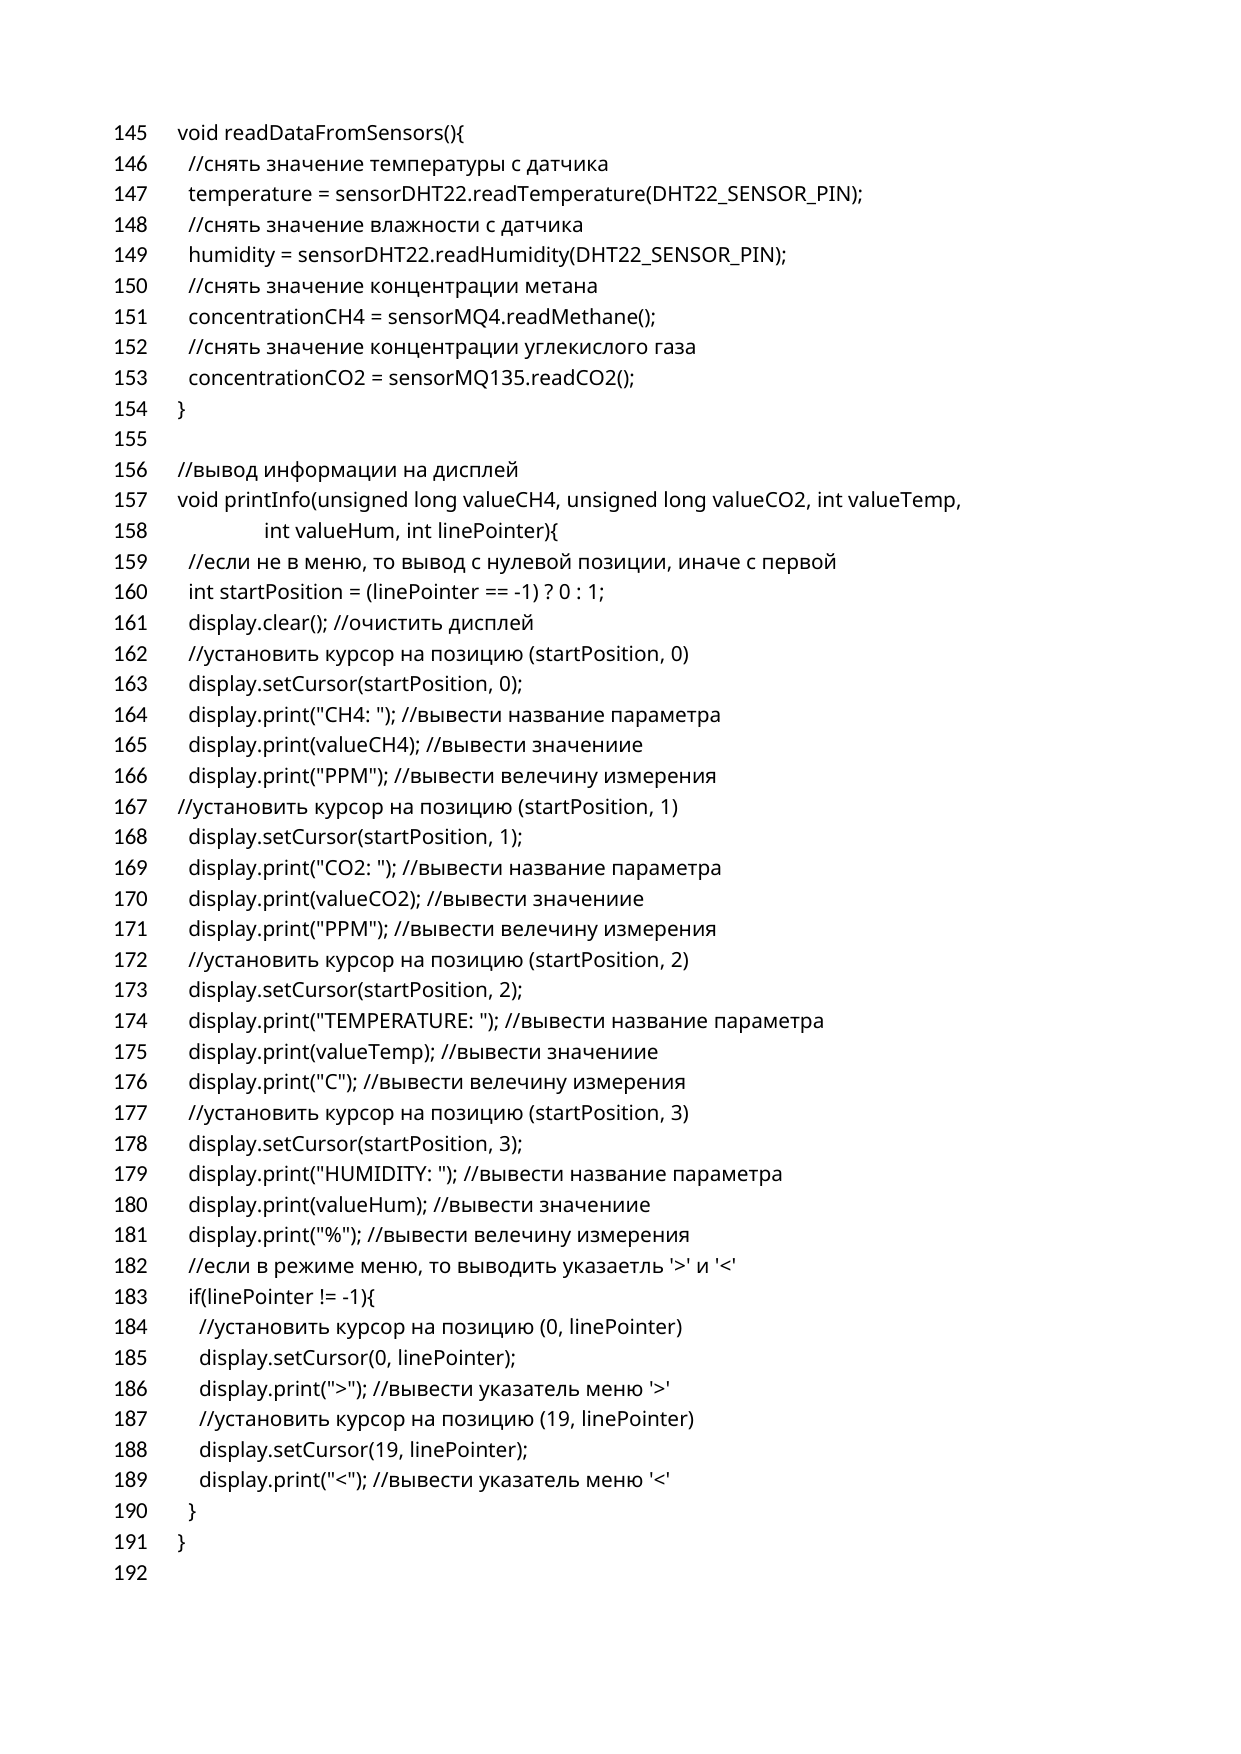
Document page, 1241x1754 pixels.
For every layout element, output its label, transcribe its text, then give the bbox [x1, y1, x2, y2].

text display.print(">"); //вывести указатель меню '>' [177, 1374, 1152, 1402]
text display.setCursor(startPosition, 1); [177, 822, 1152, 851]
text //установить курсор на позицию (19, linePointer) [177, 1404, 1152, 1433]
text display.setCursor(startPosition, 3); [177, 1129, 1152, 1157]
text //если в режиме меню, то выводить указаетль '>' и '<' [177, 1251, 1152, 1280]
text //установить курсор на позицию (0, linePointer) [177, 1312, 1152, 1341]
text display.print(valueCO2); //вывести значениие [177, 884, 1152, 912]
text if(linePointer != -1){ [177, 1282, 1152, 1310]
text //вывод информации на дисплей [177, 455, 1152, 483]
text //снять значение влажности с датчика [177, 210, 1152, 238]
text //установить курсор на позицию (startPosition, 2) [177, 945, 1152, 973]
text display.print("CH4: "); //вывести название параметра [177, 700, 1152, 728]
text //установить курсор на позицию (startPosition, 1) [177, 792, 1152, 820]
text display.setCursor(0, linePointer); [177, 1343, 1152, 1372]
text //если не в меню, то вывод с нулевой позиции, иначе с первой [177, 547, 1152, 575]
text //установить курсор на позицию (startPosition, 0) [177, 639, 1152, 667]
text display.print(valueTemp); //вывести значениие [177, 1037, 1152, 1065]
text //установить курсор на позицию (startPosition, 3) [177, 1098, 1152, 1127]
text display.print("PPM"); //вывести велечину измерения [177, 761, 1152, 790]
text display.print(valueCH4); //вывести значениие [177, 731, 1152, 759]
text //снять значение концентрации углекислого газа [177, 332, 1152, 361]
text display.setCursor(startPosition, 0); [177, 669, 1152, 698]
text display.print("TEMPERATURE: "); //вывести название параметра [177, 1006, 1152, 1035]
text display.setCursor(startPosition, 2); [177, 976, 1152, 1004]
text temperature = sensorDHT22.readTemperature(DHT22_SENSOR_PIN); [177, 179, 1152, 208]
text } [177, 1496, 1152, 1525]
text void readDataFromSensors(){ [177, 118, 1152, 147]
text display.setCursor(19, linePointer); [177, 1435, 1152, 1463]
text } [177, 1527, 1152, 1555]
text display.print("<"); //вывести указатель меню '<' [177, 1466, 1152, 1494]
text display.print(valueHum); //вывести значениие [177, 1190, 1152, 1218]
text concentrationCO2 = sensorMQ135.readCO2(); [177, 363, 1152, 392]
text int valueHum, int linePointer){ [177, 516, 1152, 545]
text display.print("C"); //вывести велечину измерения [177, 1067, 1152, 1096]
text display.print("HUMIDITY: "); //вывести название параметра [177, 1159, 1152, 1188]
text //снять значение концентрации метана [177, 271, 1152, 300]
text display.print("CO2: "); //вывести название параметра [177, 853, 1152, 882]
text } [177, 394, 1152, 422]
text display.print("%"); //вывести велечину измерения [177, 1221, 1152, 1249]
text display.print("PPM"); //вывести велечину измерения [177, 914, 1152, 943]
text int startPosition = (linePointer == -1) ? 0 : 1; [177, 577, 1152, 606]
text humidity = sensorDHT22.readHumidity(DHT22_SENSOR_PIN); [177, 241, 1152, 269]
text //снять значение температуры с датчика [177, 149, 1152, 177]
text concentrationCH4 = sensorMQ4.readMethane(); [177, 302, 1152, 330]
text display.clear(); //очистить дисплей [177, 608, 1152, 637]
text void printInfo(unsigned long valueCH4, unsigned long valueCO2, int valueTemp, [177, 486, 1152, 514]
